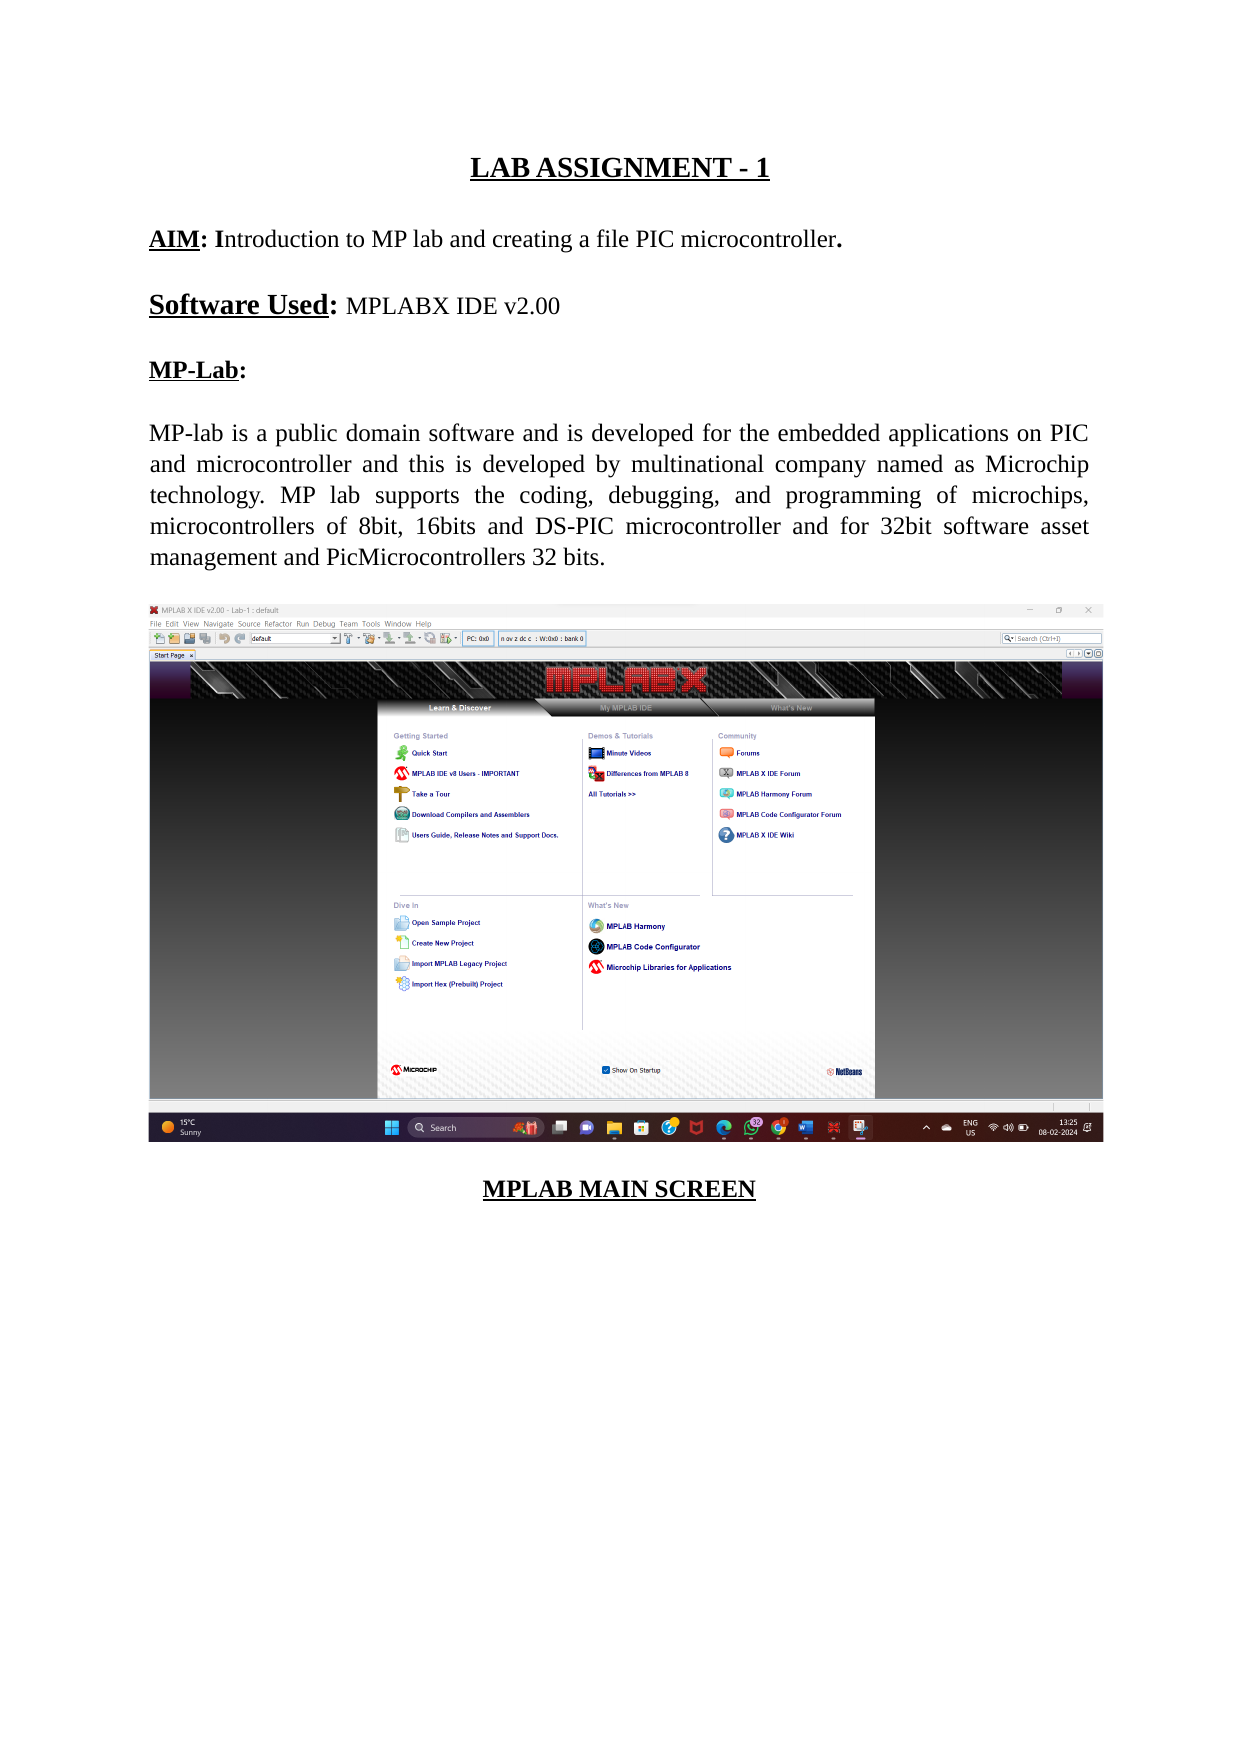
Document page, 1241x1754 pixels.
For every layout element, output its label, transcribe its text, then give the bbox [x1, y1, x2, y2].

picture [148, 604, 1104, 1142]
text Software Used: MPLABX IDE v2.00 [148, 287, 1090, 320]
text MP-lab is a public domain software and is developed for the embedded applications on PIC and microcontroller and this is developed by multinational company named as Microchip technology. MP lab supports the coding, debugging, and programming of microchips, microcontrollers of 8bit, 16bits and DS-PIC microcontroller and for 32bit software asset management and PicMicrocontrollers 32 bits. [148, 418, 1090, 571]
text MP-Lab: [148, 355, 1090, 383]
text MPLAB MAIN SCREEN [148, 1174, 1090, 1203]
text AIM: Introduction to MP lab and creating a file PIC microcontroller. [148, 224, 1090, 253]
text LAB ASSIGNMENT - 1 [150, 150, 1090, 183]
